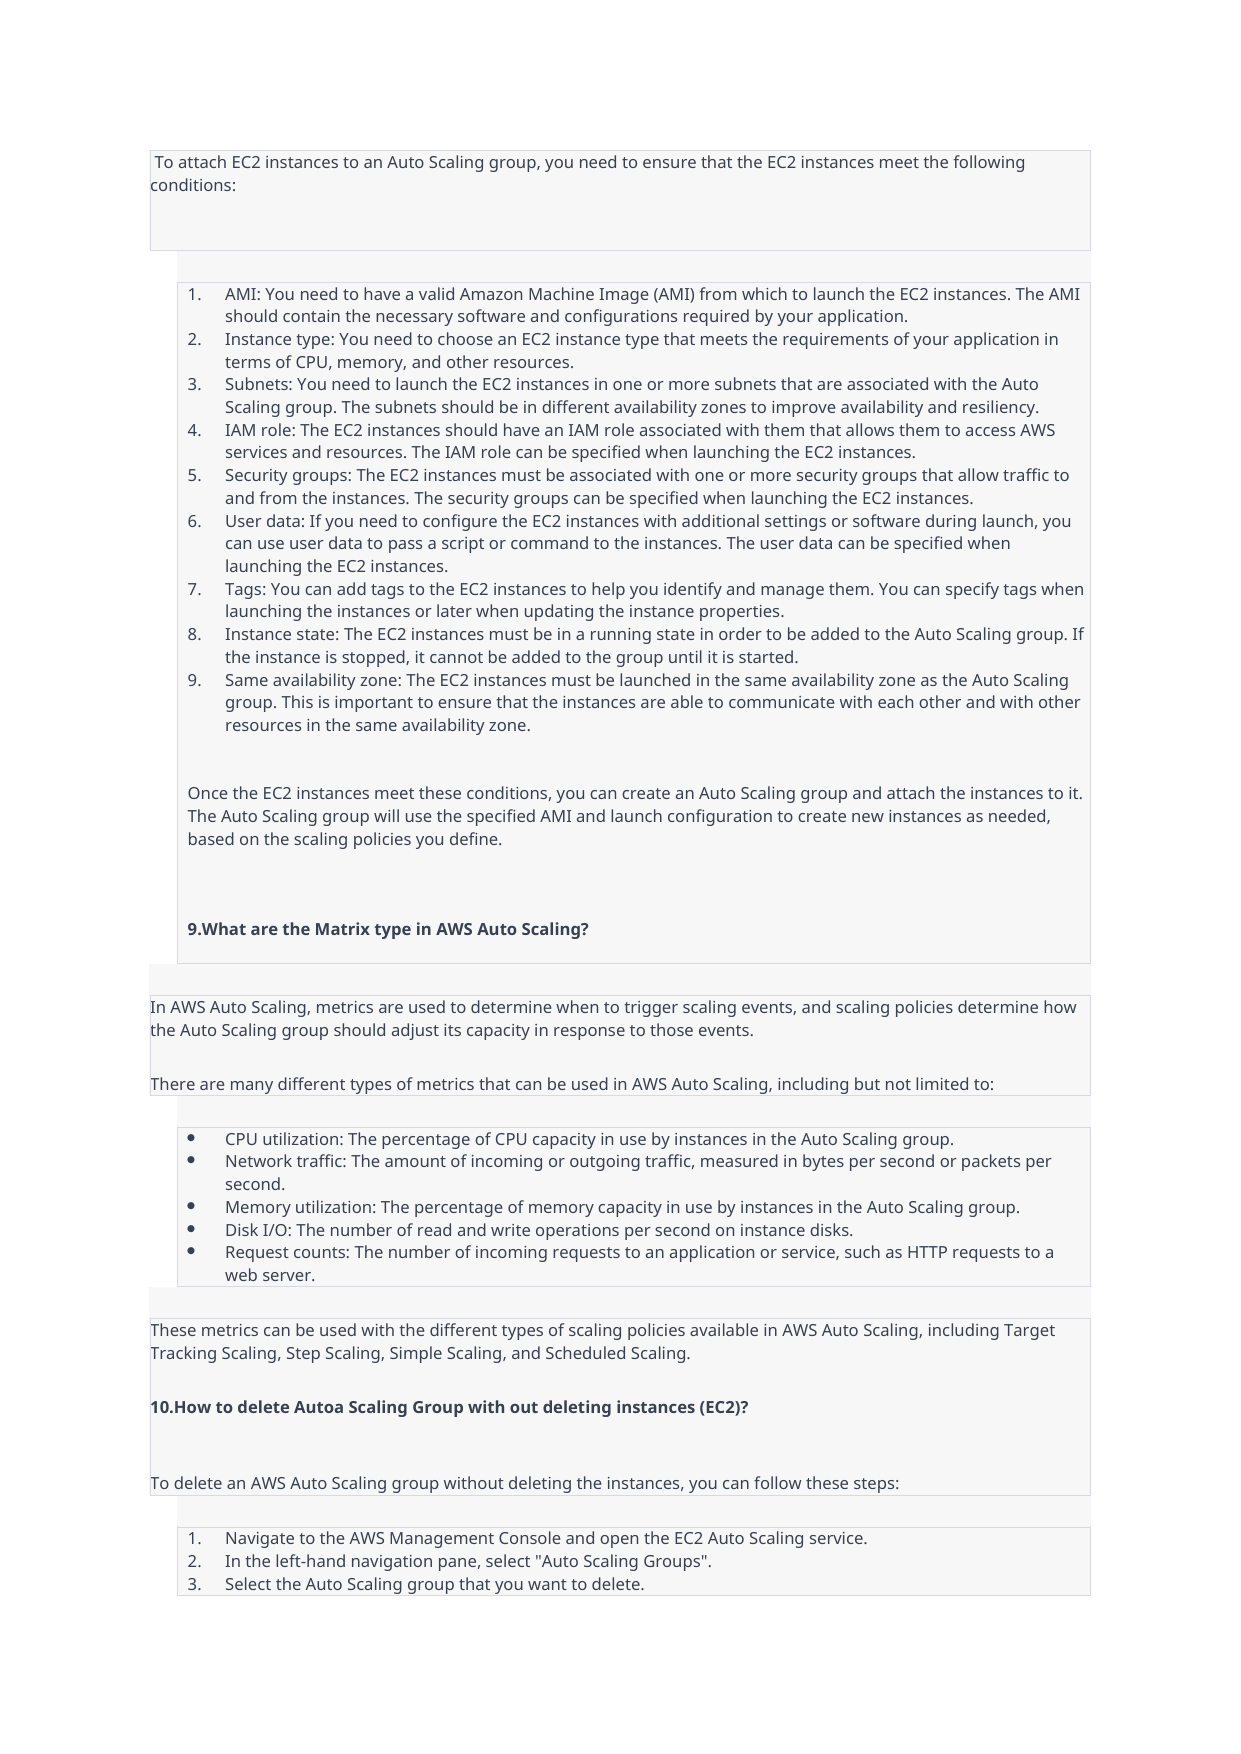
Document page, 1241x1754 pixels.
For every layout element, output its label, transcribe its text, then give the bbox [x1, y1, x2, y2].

list In the left-hand navigation pane, select "Auto Scaling Groups". [178, 1549, 1090, 1572]
list IAM role: The EC2 instances should have an IAM role associated with them that allows them to access AWS services and resources. The IAM role can be specified when launching the EC2 instances. [178, 418, 1090, 463]
text To delete an AWS Auto Scaling group without deleting the instances, you can follow these steps: [151, 1471, 1090, 1495]
list CPU utilization: The percentage of CPU capacity in use by instances in the Auto Scaling group. [178, 1128, 1090, 1149]
text 9.What are the Matrix type in AWS Auto Scaling? [178, 917, 1090, 940]
list Instance state: The EC2 instances must be in a running state in order to be added to the Auto Scaling group. If the instance is stopped, it cannot be added to the group until it is started. [178, 622, 1090, 668]
text In AWS Auto Scaling, metrics are used to determine when to trigger scaling events, and scaling policies determine how the Auto Scaling group should adjust its capacity in response to those events. [151, 996, 1090, 1041]
list Security groups: The EC2 instances must be associated with one or more security groups that allow traffic to and from the instances. The security groups can be specified when launching the EC2 instances. [178, 463, 1090, 509]
list Same availability zone: The EC2 instances must be launched in the same availability zone as the Auto Scaling group. This is important to ensure that the instances are able to communicate with each other and with other resources in the same availability zone. [178, 668, 1090, 736]
list Network traffic: The amount of incoming or outgoing traffic, measured in bytes per second or packets per second. [178, 1149, 1090, 1195]
list AMI: You need to have a valid Amazon Machine Image (AMI) from which to launch the EC2 instances. The AMI should contain the necessary software and configurations required by your application. [178, 283, 1090, 327]
list User data: If you need to configure the EC2 instances with additional settings or software during launch, you can use user data to pass a script or command to the instances. The user data can be specified when launching the EC2 instances. [178, 509, 1090, 577]
list Memory utilization: The percentage of memory capacity in use by instances in the Auto Scaling group. [178, 1195, 1090, 1218]
text 10.How to delete Autoa Scaling Group with out deleting instances (EC2)? [151, 1395, 1090, 1418]
text Once the EC2 instances meet these conditions, you can create an Auto Scaling group and attach the instances to it. The Auto Scaling group will use the specified AMI and launch configuration to create new instances as needed, based on the scaling policies you define. [178, 781, 1090, 849]
list Request counts: The number of incoming requests to an application or service, such as HTTP requests to a web server. [178, 1240, 1090, 1286]
list Disk I/O: The number of read and write operations per second on instance disks. [178, 1218, 1090, 1240]
list Navigate to the AWS Management Console and open the EC2 Auto Scaling service. [178, 1528, 1090, 1549]
text These metrics can be used with the different types of scaling policies available in AWS Auto Scaling, including Target Tracking Scaling, Step Scaling, Simple Scaling, and Scheduled Scaling. [151, 1319, 1090, 1364]
list Tags: You can add tags to the EC2 instances to help you identify and manage them. You can specify tags when launching the instances or later when updating the instance properties. [178, 577, 1090, 622]
text There are many different types of metrics that can be used in AWS Auto Scaling, including but not limited to: [151, 1072, 1090, 1095]
list Instance type: You need to choose an EC2 instance type that meets the requirements of your application in terms of CPU, memory, and other resources. [178, 327, 1090, 372]
text To attach EC2 instances to an Auto Scaling group, you need to ensure that the EC2 instances meet the following conditions: [151, 151, 1090, 196]
list Select the Auto Scaling group that you want to delete. [178, 1572, 1090, 1595]
list Subnets: You need to launch the EC2 instances in one or more subnets that are associated with the Auto Scaling group. The subnets should be in different availability zones to improve availability and resiliency. [178, 372, 1090, 418]
